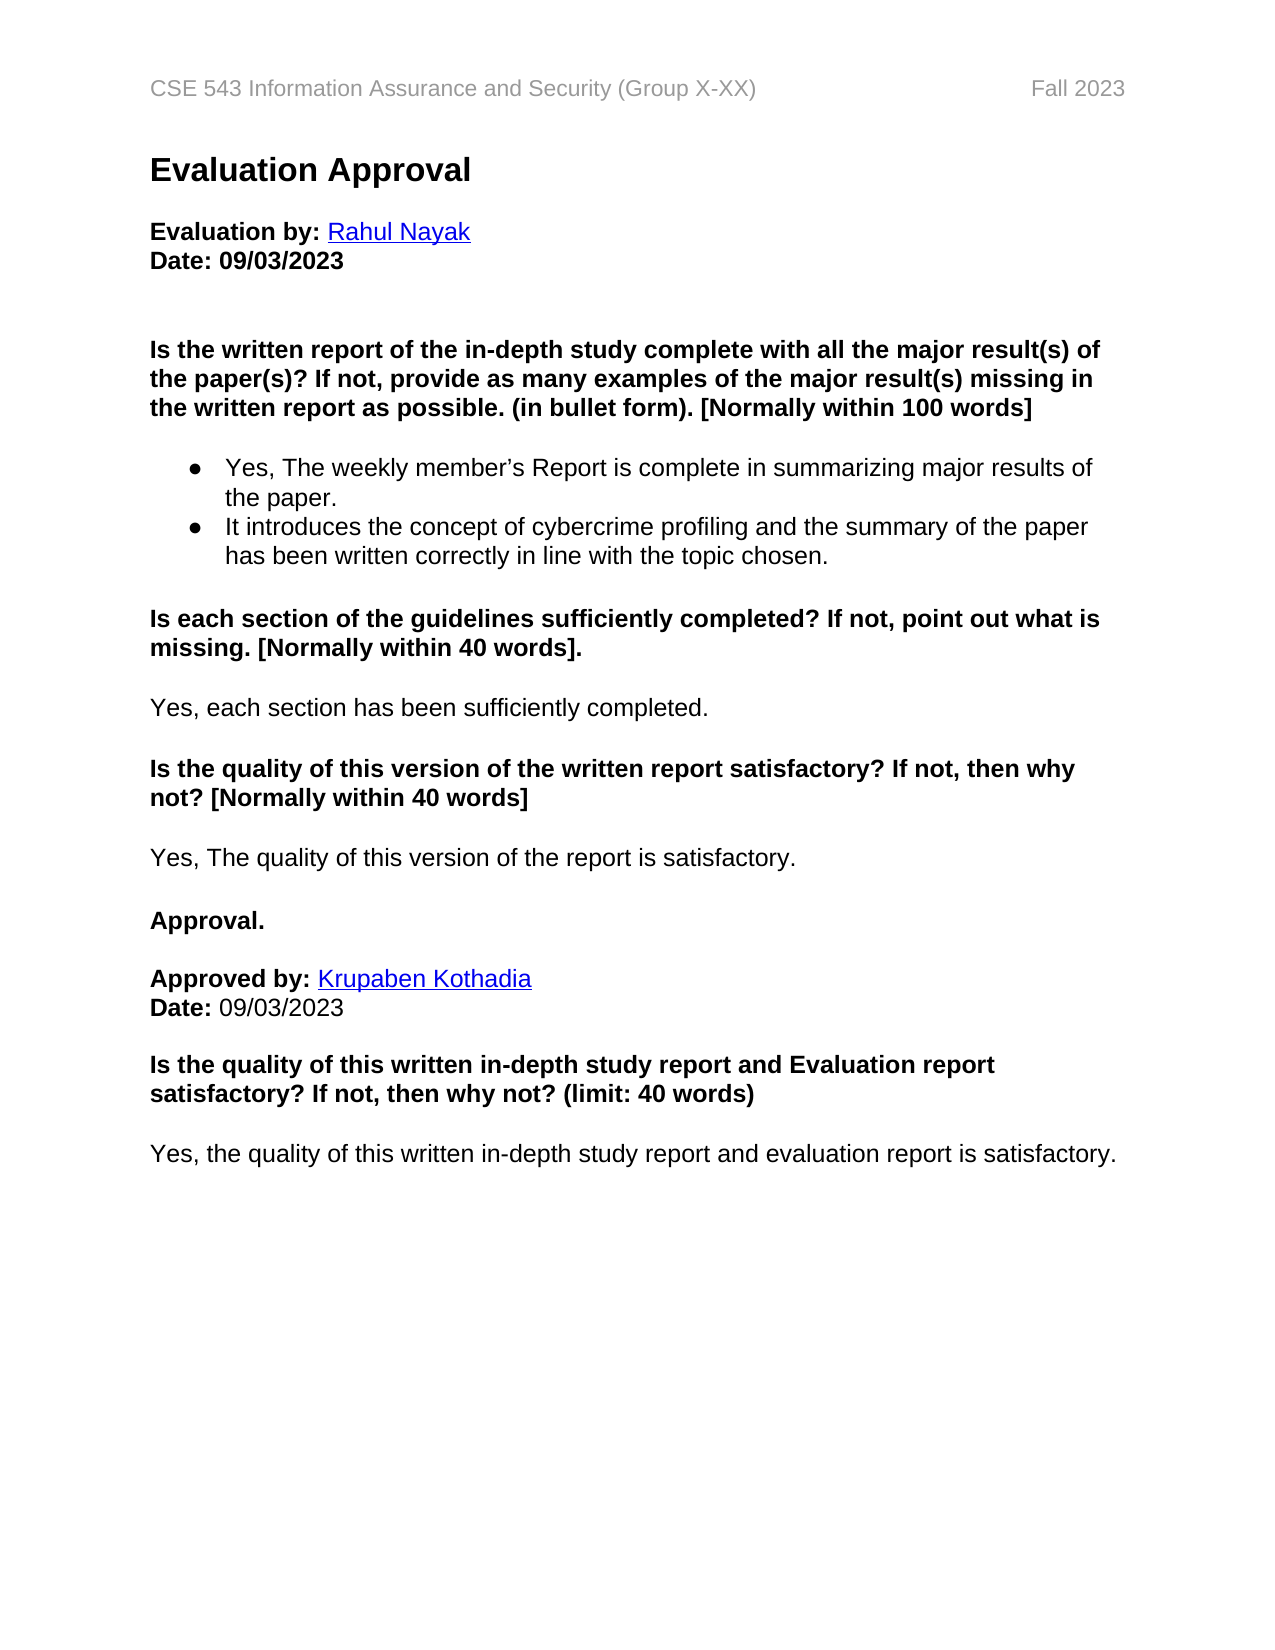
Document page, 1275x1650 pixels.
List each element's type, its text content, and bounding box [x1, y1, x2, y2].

text Approval. Approved by: Krupaben Kothadia Date: 09/03/2023 Is the quality of this written in-depth study report and Evaluation report satisfactory? If not, then why not? (limit: 40 words) [149, 906, 1123, 1108]
text Is the written report of the in-depth study complete with all the major result(s) of the paper(s)? If not, provide as many examples of the major result(s) missing in the written report as possible. (in bullet form). [Normally within 100 words] [149, 335, 1123, 450]
text Yes, The quality of this version of the report is satisfactory. [149, 814, 1123, 872]
list Yes, The weekly member’s Report is complete in summarizing major results of the paper. [187, 453, 1123, 511]
text Is the quality of this version of the written report satisfactory? If not, then why not? [Normally within 40 words] [149, 725, 1123, 811]
text Evaluation Approval Evaluation by: Rahul Nayak Date: 09/03/2023 [149, 150, 1123, 332]
list It introduces the concept of cybercrime profiling and the summary of the paper has been written correctly in line with the topic chosen. [187, 512, 1123, 570]
text Is each section of the guidelines sufficiently completed? If not, point out what is missing. [Normally within 40 words]. [149, 604, 1123, 662]
text Yes, the quality of this written in-depth study report and evaluation report is satisfactory. [149, 1111, 1123, 1168]
text Yes, each section has been sufficiently completed. [149, 665, 1123, 722]
